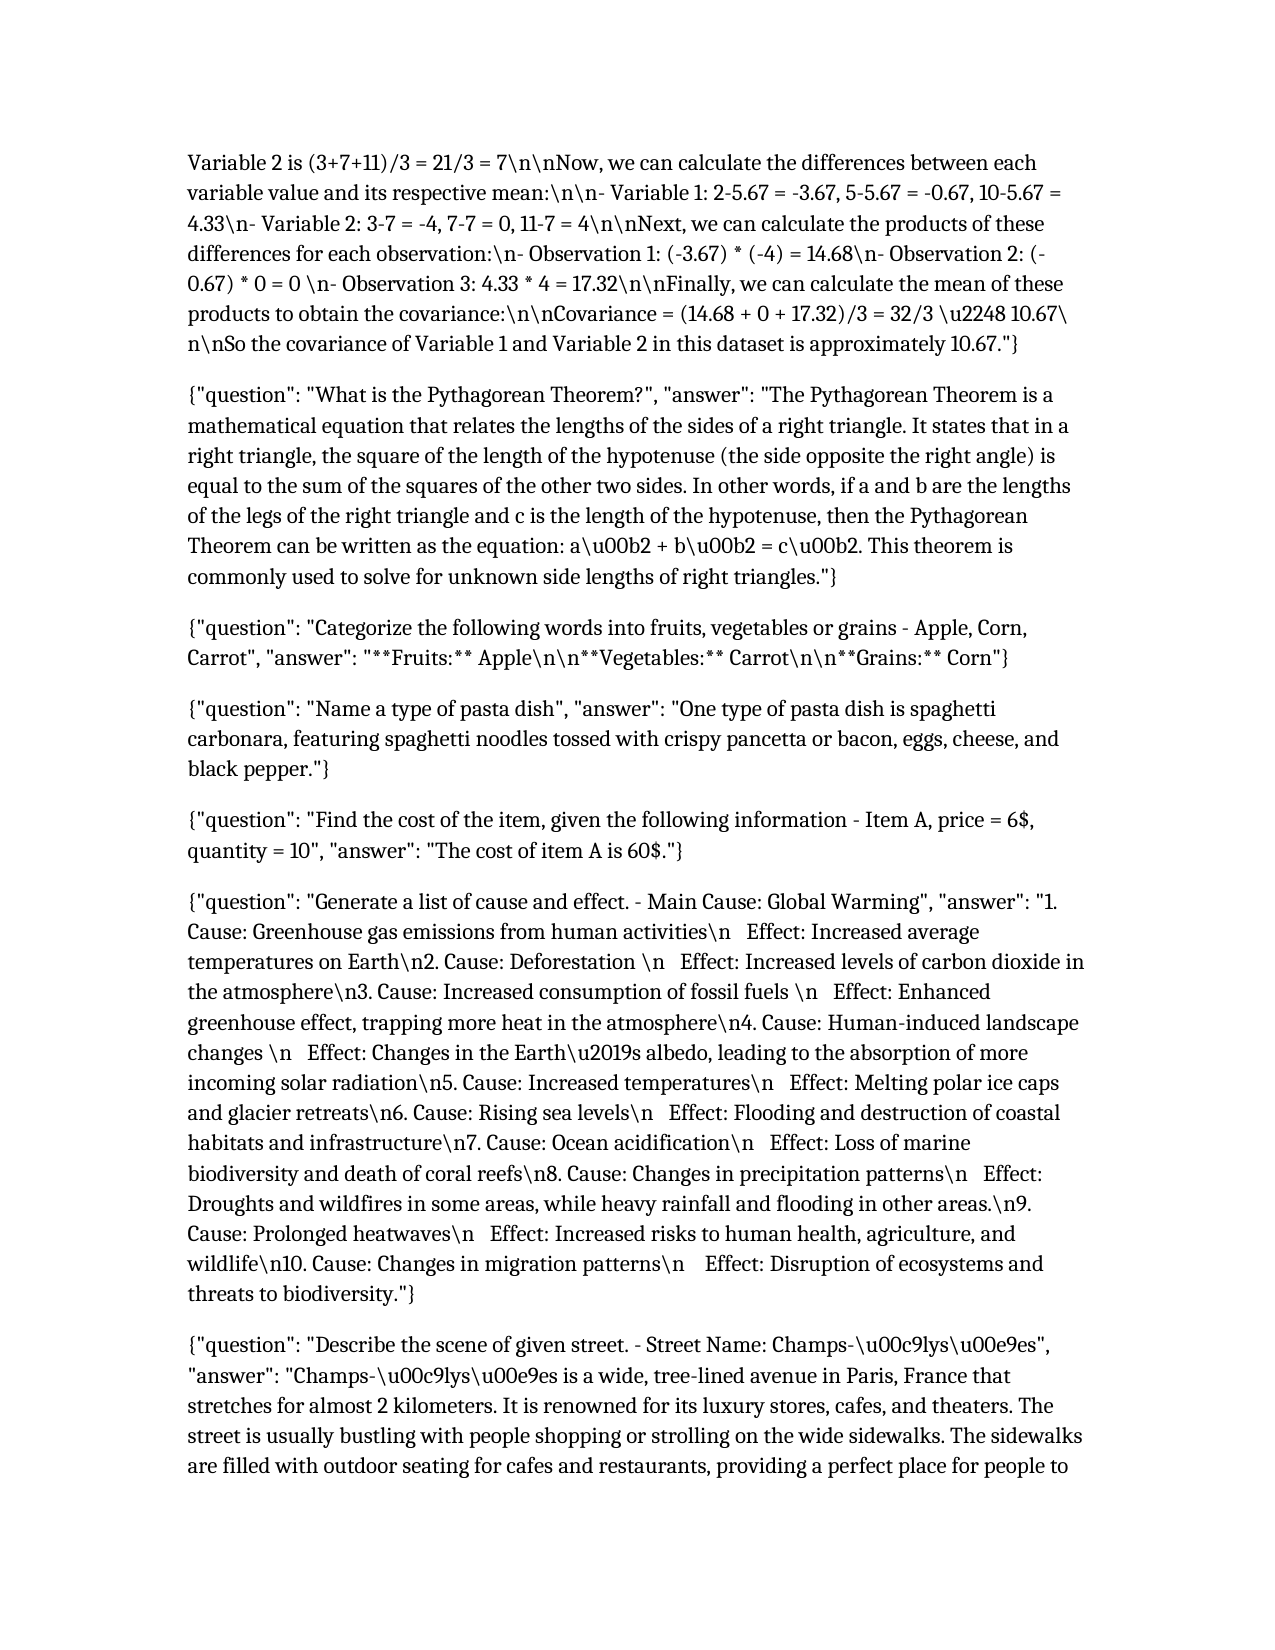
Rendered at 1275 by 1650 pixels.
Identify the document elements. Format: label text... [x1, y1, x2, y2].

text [187, 1332, 1087, 1479]
text {"question": "Find the cost of the item, given the following information - Item A, price = 6$, quantity = 10", "answer": "The cost of item A is 60$."} [187, 807, 1087, 864]
text {"question": "Name a type of pasta dish", "answer": "One type of pasta dish is spaghetti carbonara, featuring spaghetti noodles tossed with crispy pancetta or bacon, eggs, cheese, and black pepper."} [187, 696, 1087, 783]
text {"question": "Generate a list of cause and effect. - Main Cause: Global Warming", "answer": "1. Cause: Greenhouse gas emissions from human activities\n Effect: Increased average temperatures on Earth\n2. Cause: Deforestation \n Effect: Increased levels of carbon dioxide in the atmosphere\n3. Cause: Increased consumption of fossil fuels \n Effect: Enhanced greenhouse effect, trapping more heat in the atmosphere\n4. Cause: Human-induced landscape changes \n Effect: Changes in the Earth\u2019s albedo, leading to the absorption of more incoming solar radiation\n5. Cause: Increased temperatures\n Effect: Melting polar ice caps and glacier retreats\n6. Cause: Rising sea levels\n Effect: Flooding and destruction of coastal habitats and infrastructure\n7. Cause: Ocean acidification\n Effect: Loss of marine biodiversity and death of coral reefs\n8. Cause: Changes in precipitation patterns\n Effect: Droughts and wildfires in some areas, while heavy rainfall and flooding in other areas.\n9. Cause: Prolonged heatwaves\n Effect: Increased risks to human health, agriculture, and wildlife\n10. Cause: Changes in migration patterns\n Effect: Disruption of ecosystems and threats to biodiversity."} [187, 888, 1087, 1308]
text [187, 150, 1087, 358]
text {"question": "Categorize the following words into fruits, vegetables or grains - Apple, Corn, Carrot", "answer": "**Fruits:** Apple\n\n**Vegetables:** Carrot\n\n**Grains:** Corn"} [187, 614, 1087, 671]
text {"question": "What is the Pythagorean Theorem?", "answer": "The Pythagorean Theorem is a mathematical equation that relates the lengths of the sides of a right triangle. It states that in a right triangle, the square of the length of the hypotenuse (the side opposite the right angle) is equal to the sum of the squares of the other two sides. In other words, if a and b are the lengths of the legs of the right triangle and c is the length of the hypotenuse, then the Pythagorean Theorem can be written as the equation: a\u00b2 + b\u00b2 = c\u00b2. This theorem is commonly used to solve for unknown side lengths of right triangles."} [187, 382, 1087, 590]
